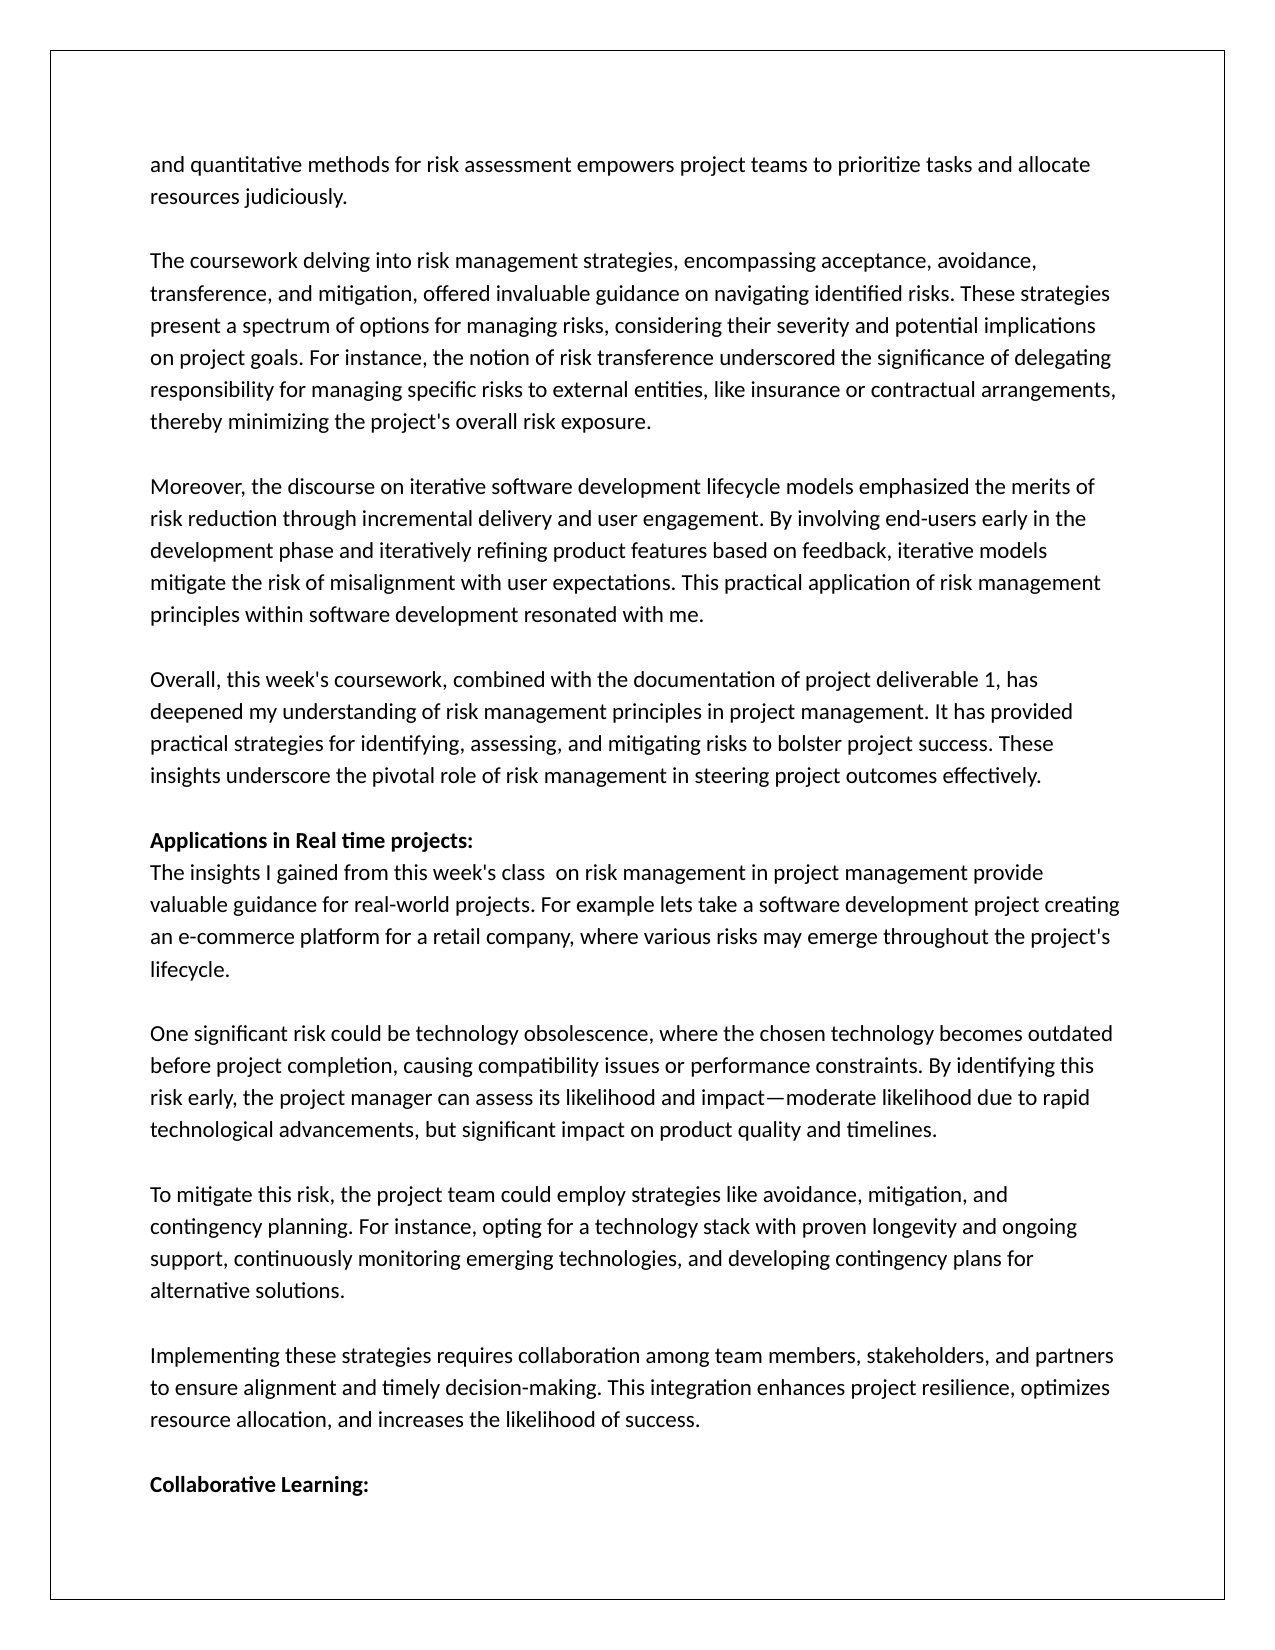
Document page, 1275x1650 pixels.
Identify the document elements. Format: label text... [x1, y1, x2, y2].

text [150, 150, 1125, 210]
text Overall, this week's coursework, combined with the documentation of project deliverable 1, has deepened my understanding of risk management principles in project management. It has provided practical strategies for identifying, assessing, and mitigating risks to bolster project success. These insights underscore the pivotal role of risk management in steering project outcomes effectively. [150, 665, 1125, 822]
text Collaborative Learning: [150, 1470, 1125, 1498]
text To mitigate this risk, the project team could employ strategies like avoidance, mitigation, and contingency planning. For instance, opting for a technology stack with proven longevity and ongoing support, continuously monitoring emerging technologies, and developing contingency plans for alternative solutions. [150, 1180, 1125, 1304]
text Applications in Real time projects: The insights I gained from this week's class on risk management in project management provide valuable guidance for real-world projects. For example lets take a software development project creating an e-commerce platform for a retail company, where various risks may emerge throughout the project's lifecycle. [150, 826, 1125, 983]
text One significant risk could be technology obsolescence, where the chosen technology becomes outdated before project completion, causing compatibility issues or performance constraints. By identifying this risk early, the project manager can assess its likelihood and impact—moderate likelihood due to rapid technological advancements, but significant impact on product quality and timelines. [150, 1019, 1125, 1144]
text Moreover, the discourse on iterative software development lifecycle models emphasized the merits of risk reduction through incremental delivery and user engagement. By involving end-users early in the development phase and iteratively refining product features based on feedback, iterative models mitigate the risk of misalignment with user expectations. This practical application of risk management principles within software development resonated with me. [150, 472, 1125, 629]
text Implementing these strategies requires collaboration among team members, stakeholders, and partners to ensure alignment and timely decision-making. This integration enhances project resilience, optimizes resource allocation, and increases the likelihood of success. [150, 1341, 1125, 1466]
text The coursework delving into risk management strategies, encompassing acceptance, avoidance, transference, and mitigation, offered invaluable guidance on navigating identified risks. These strategies present a spectrum of options for managing risks, considering their severity and potential implications on project goals. For instance, the notion of risk transference underscored the significance of delegating responsibility for managing specific risks to external entities, like insurance or contractual arrangements, thereby minimizing the project's overall risk exposure. [150, 247, 1125, 436]
